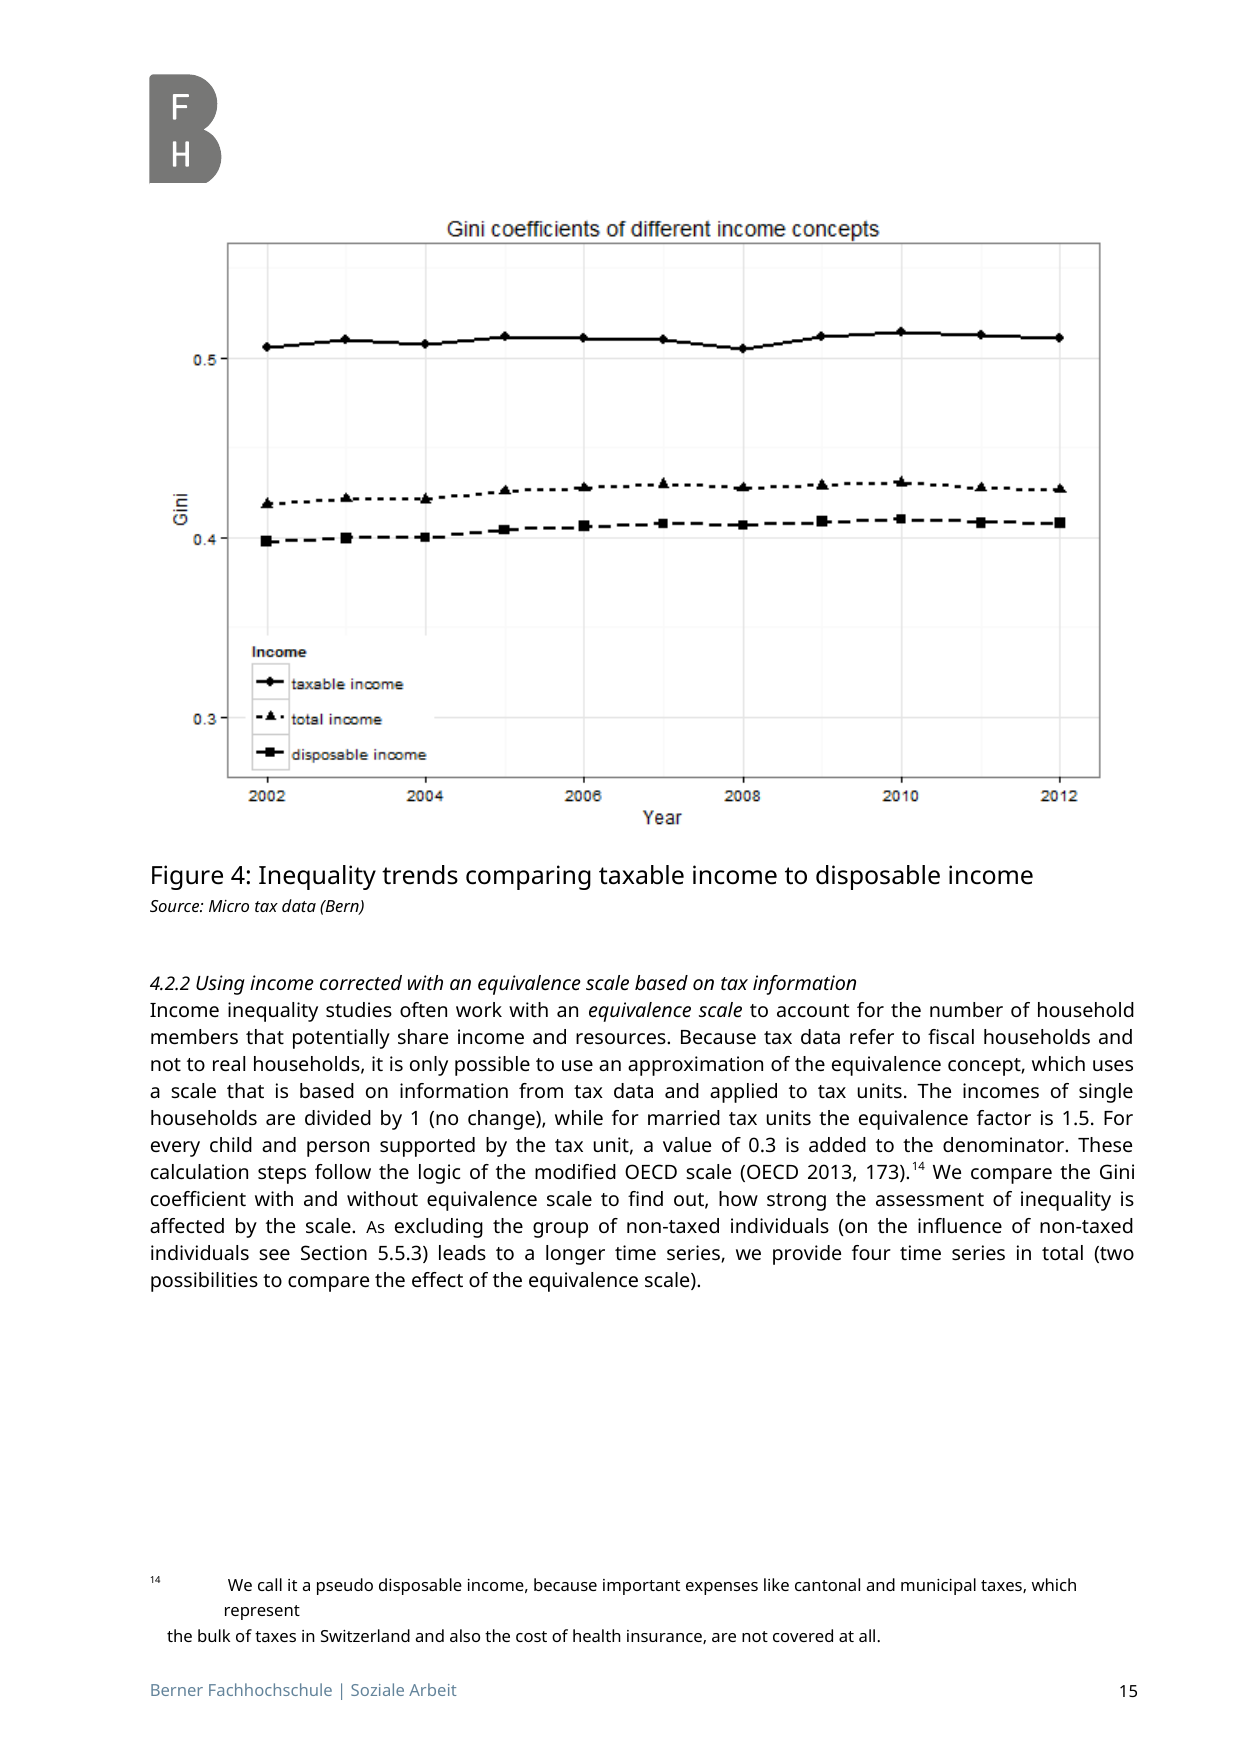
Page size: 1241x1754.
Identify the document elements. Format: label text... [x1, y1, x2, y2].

text Income inequality studies often work with an equivalence scale to account for the number of household members that potentially share income and resources. Because tax data refer to fiscal households and not to real households, it is only possible to use an approximation of the equivalence concept, which uses a scale that is based on information from tax data and applied to tax units. The incomes of single households are divided by 1 (no change), while for married tax units the equivalence factor is 1.5. For every child and person supported by the tax unit, a value of 0.3 is added to the denominator. These calculation steps follow the logic of the modified OECD scale (OECD 2013, 173). We compare the Gini coefficient with and without equivalence scale to find out, how strong the assessment of inequality is affected by the scale. As excluding the group of non-taxed individuals (on the influence of non-taxed individuals see Section 4.5.3) leads to a longer time series, we provide four time series in total (two possibilities to compare the effect of the equivalence scale). [149, 996, 1136, 1293]
subtitle Using income corrected with an equivalence scale based on tax information [149, 969, 1136, 996]
picture [149, 183, 1130, 846]
text Figure 4: Inequality trends comparing taxable income to disposable income Source: Micro tax data (Bern) [149, 858, 1136, 917]
